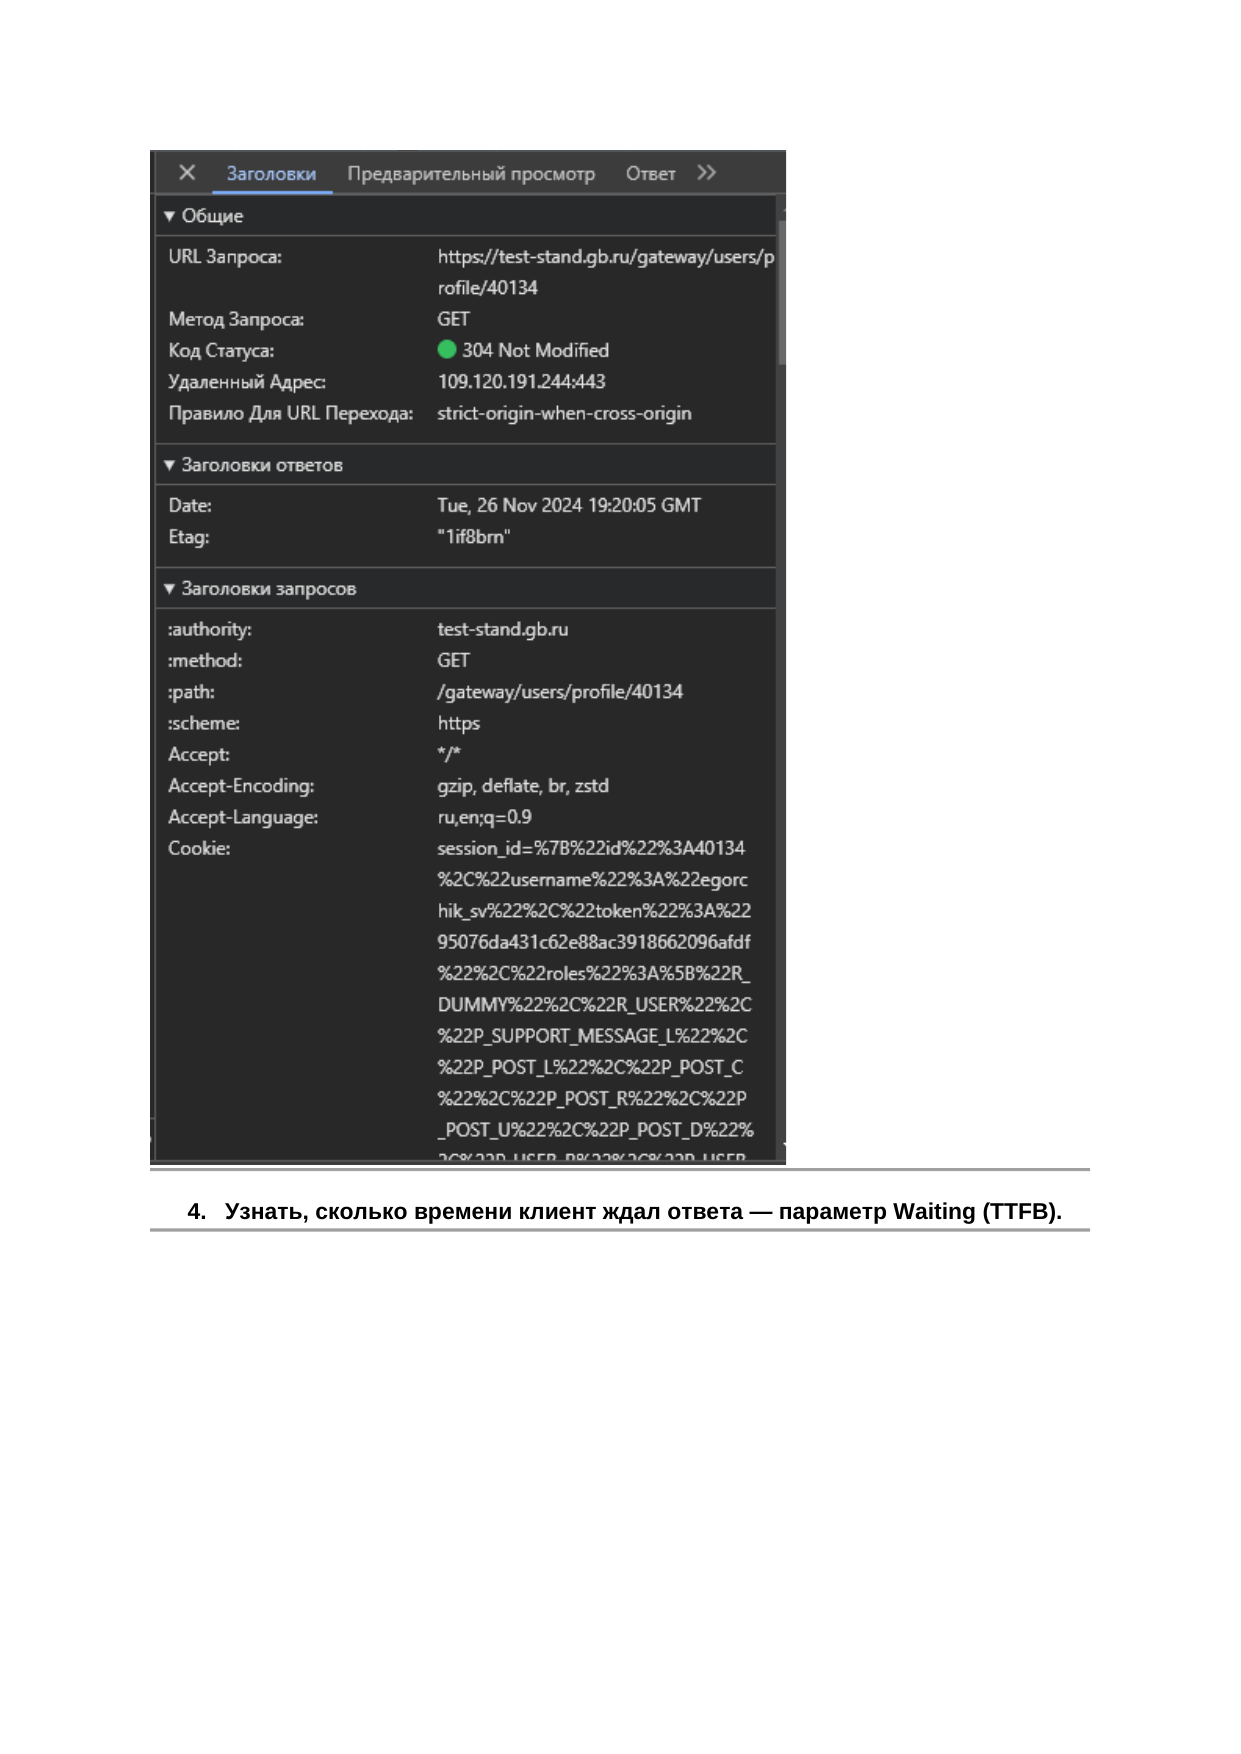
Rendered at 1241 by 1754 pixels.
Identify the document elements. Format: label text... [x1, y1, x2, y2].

picture [150, 150, 787, 1165]
list Узнать, сколько времени клиент ждал ответа — параметр Waiting (TTFB). [187, 1198, 1090, 1224]
